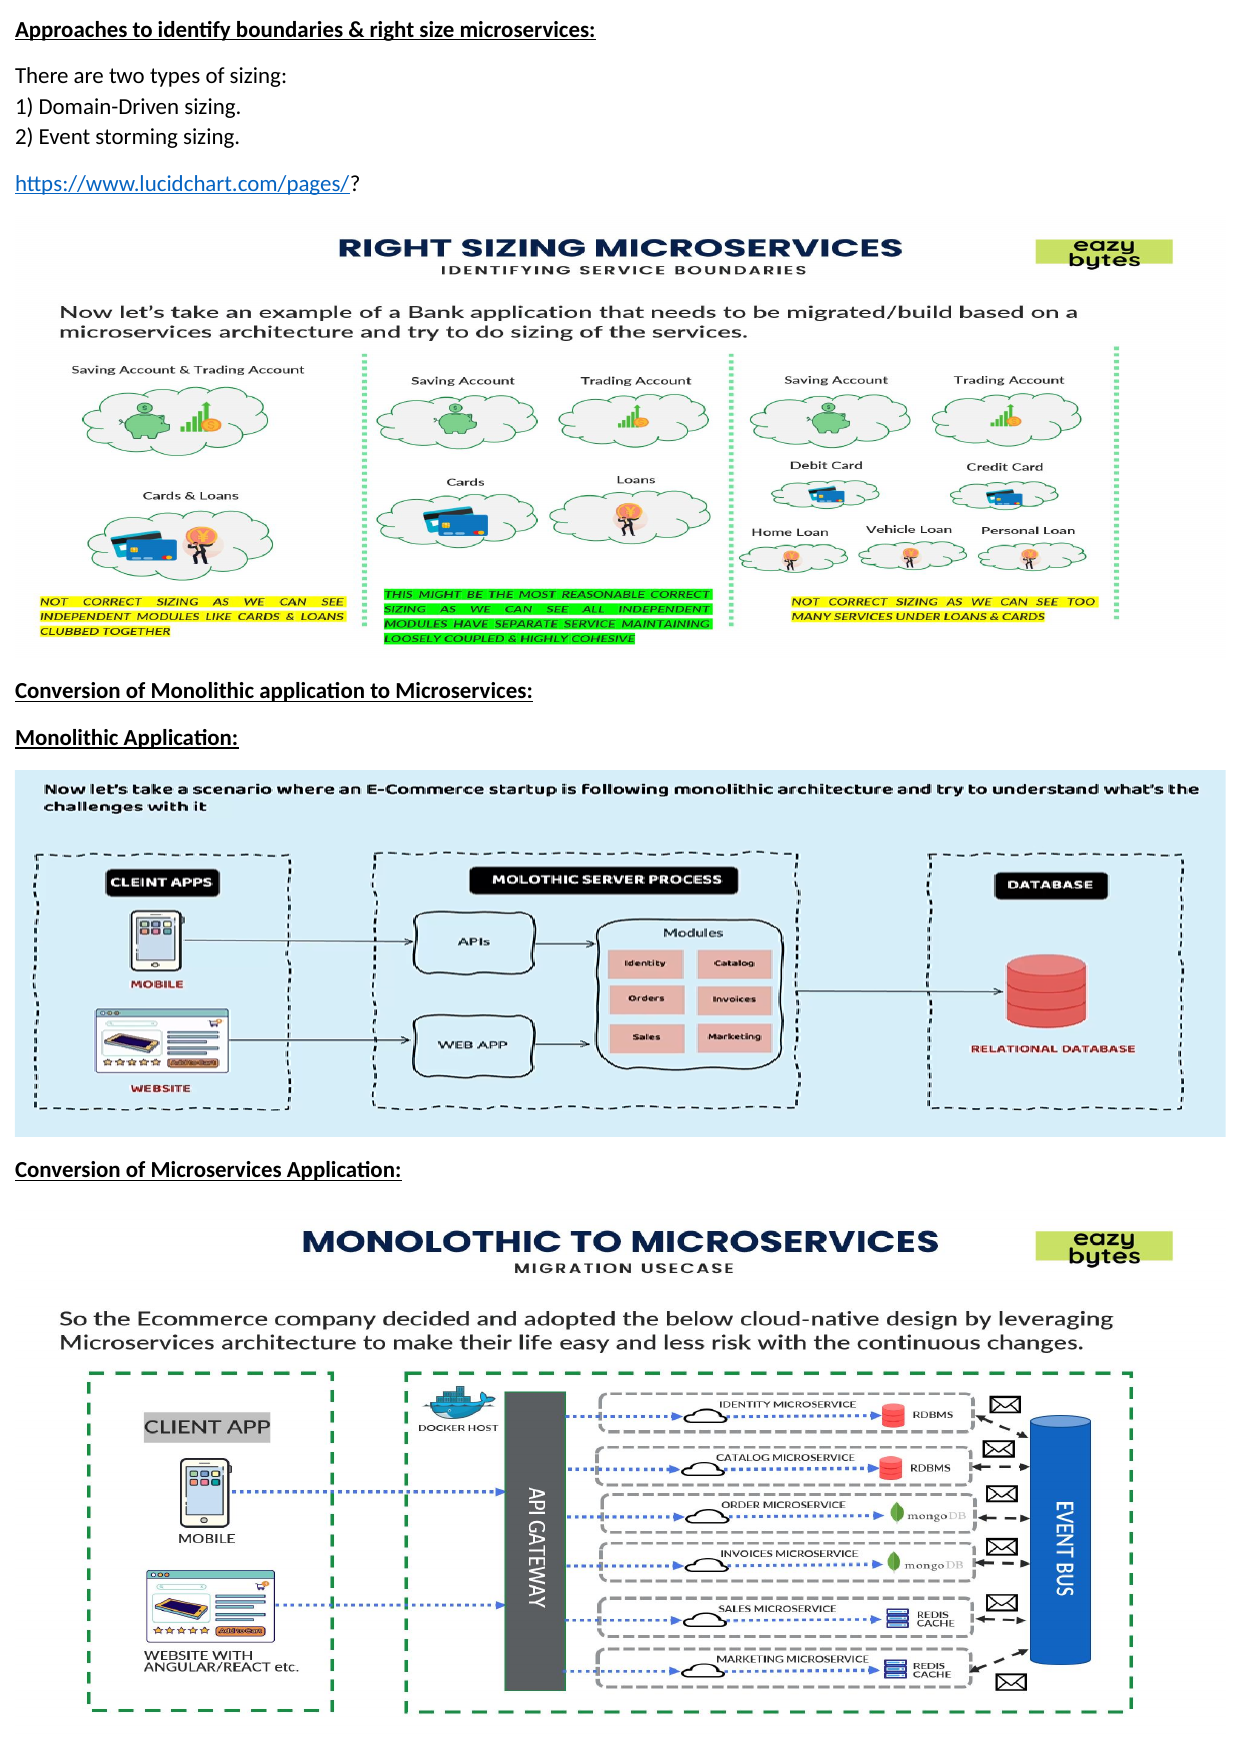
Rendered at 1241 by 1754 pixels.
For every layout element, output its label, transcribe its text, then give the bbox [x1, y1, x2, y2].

text Approaches to identify boundaries & right size microservices: [15, 15, 1226, 43]
picture [14, 1202, 1226, 1734]
text There are two types of sizing: 1) Domain-Driven sizing. 2) Event storming sizing. [15, 62, 1226, 150]
text Conversion of Microservices Application: [15, 1156, 1226, 1184]
picture [14, 215, 1226, 658]
text https://www.lucidchart.com/pages/? [15, 169, 1226, 197]
picture [14, 770, 1226, 1137]
text Monolithic Application: [15, 723, 1226, 751]
text Conversion of Monolithic application to Microservices: [15, 676, 1226, 704]
